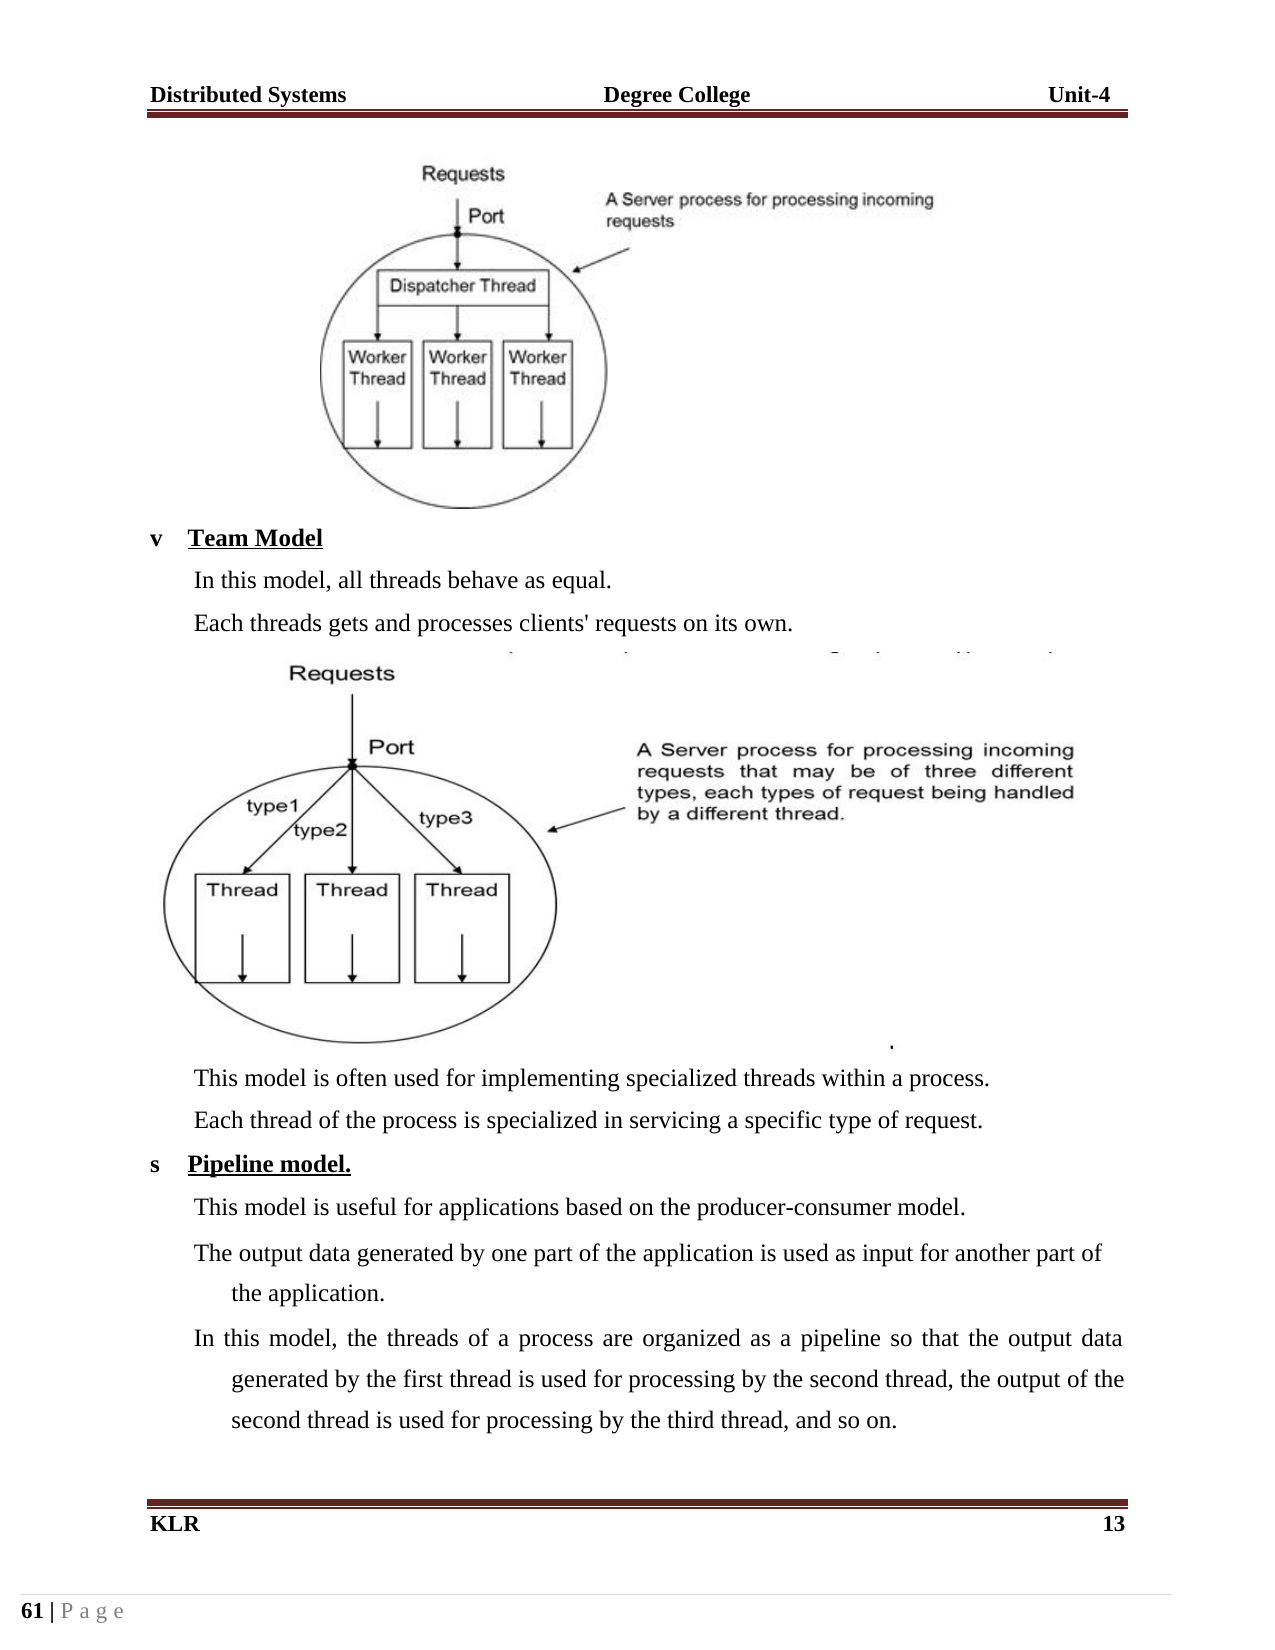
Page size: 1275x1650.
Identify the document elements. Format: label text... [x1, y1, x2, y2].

list Each thread of the process is specialized in servicing a specific type of request. [193, 1106, 1171, 1134]
picture [320, 155, 955, 509]
picture [150, 652, 1125, 1049]
table_header KLR [150, 1511, 652, 1537]
list In this model, all threads behave as equal. [193, 565, 1171, 594]
table_header 13 [652, 1511, 1125, 1537]
list This model is useful for applications based on the producer-consumer model. [193, 1192, 1171, 1221]
text Distributed Systems Degree College Unit-4 [150, 81, 1171, 107]
list Each threads gets and processes clients' requests on its own. [193, 608, 1171, 637]
list The output data generated by one part of the application is used as input for another part of the application. [193, 1238, 1125, 1307]
list Team Model [150, 523, 1171, 552]
list This model is often used for implementing specialized threads within a process. [193, 1063, 1171, 1091]
list In this model, the threads of a process are organized as a pipeline so that the output data generated by the first thread is used for processing by the second thread, the output of the second thread is used for processing by the third thread, and so on. [193, 1323, 1125, 1434]
list Pipeline model. [150, 1149, 1171, 1178]
